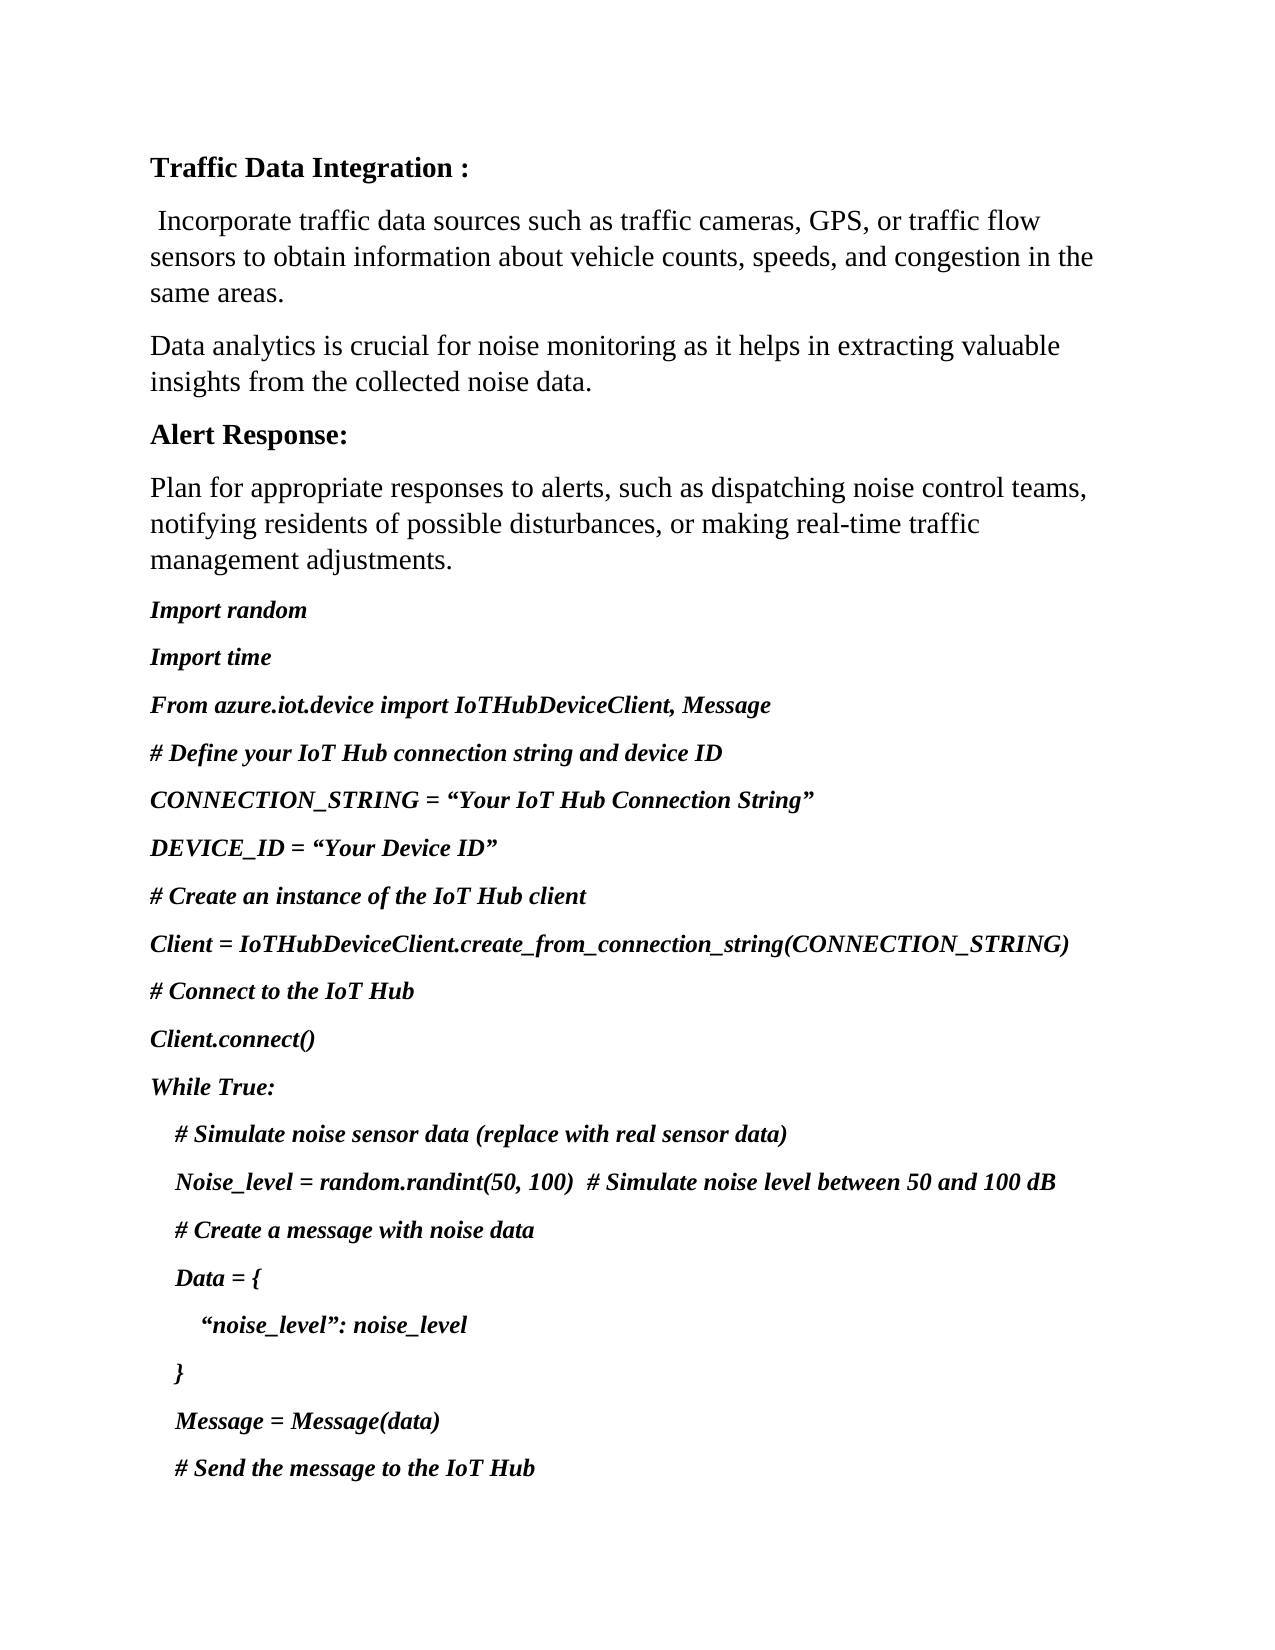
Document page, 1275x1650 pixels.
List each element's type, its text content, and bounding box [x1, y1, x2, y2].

text Plan for appropriate responses to alerts, such as dispatching noise control teams, notifying residents of possible disturbances, or making real-time traffic management adjustments. [150, 470, 1125, 576]
text # Define your IoT Hub connection string and device ID [150, 738, 1125, 767]
text Data analytics is crucial for noise monitoring as it helps in extracting valuable insights from the collected noise data. [150, 328, 1125, 398]
text # Send the message to the IoT Hub [150, 1453, 1125, 1482]
text # Connect to the IoT Hub [150, 976, 1125, 1005]
text Import random [150, 595, 1125, 623]
text # Simulate noise sensor data (replace with real sensor data) [150, 1119, 1125, 1148]
text Data = { [150, 1263, 1125, 1291]
text Client.connect() [150, 1024, 1125, 1053]
text CONNECTION_STRING = “Your IoT Hub Connection String” [150, 786, 1125, 814]
text Client = IoTHubDeviceClient.create_from_connection_string(CONNECTION_STRING) [150, 929, 1125, 957]
text “noise_level”: noise_level [150, 1310, 1125, 1339]
text Alert Response: [150, 417, 1125, 450]
text DEVICE_ID = “Your Device ID” [150, 833, 1125, 862]
text Traffic Data Integration : [150, 150, 1125, 183]
text # Create a message with noise data [150, 1215, 1125, 1244]
text } [150, 1358, 1125, 1387]
text Incorporate traffic data sources such as traffic cameras, GPS, or traffic flow sensors to obtain information about vehicle counts, speeds, and congestion in the same areas. [150, 203, 1125, 309]
text # Create an instance of the IoT Hub client [150, 881, 1125, 910]
text Message = Message(data) [150, 1406, 1125, 1434]
text Import time [150, 642, 1125, 671]
text From azure.iot.device import IoTHubDeviceClient, Message [150, 690, 1125, 719]
text Noise_level = random.randint(50, 100) # Simulate noise level between 50 and 100 dB [150, 1167, 1125, 1196]
text While True: [150, 1072, 1125, 1101]
